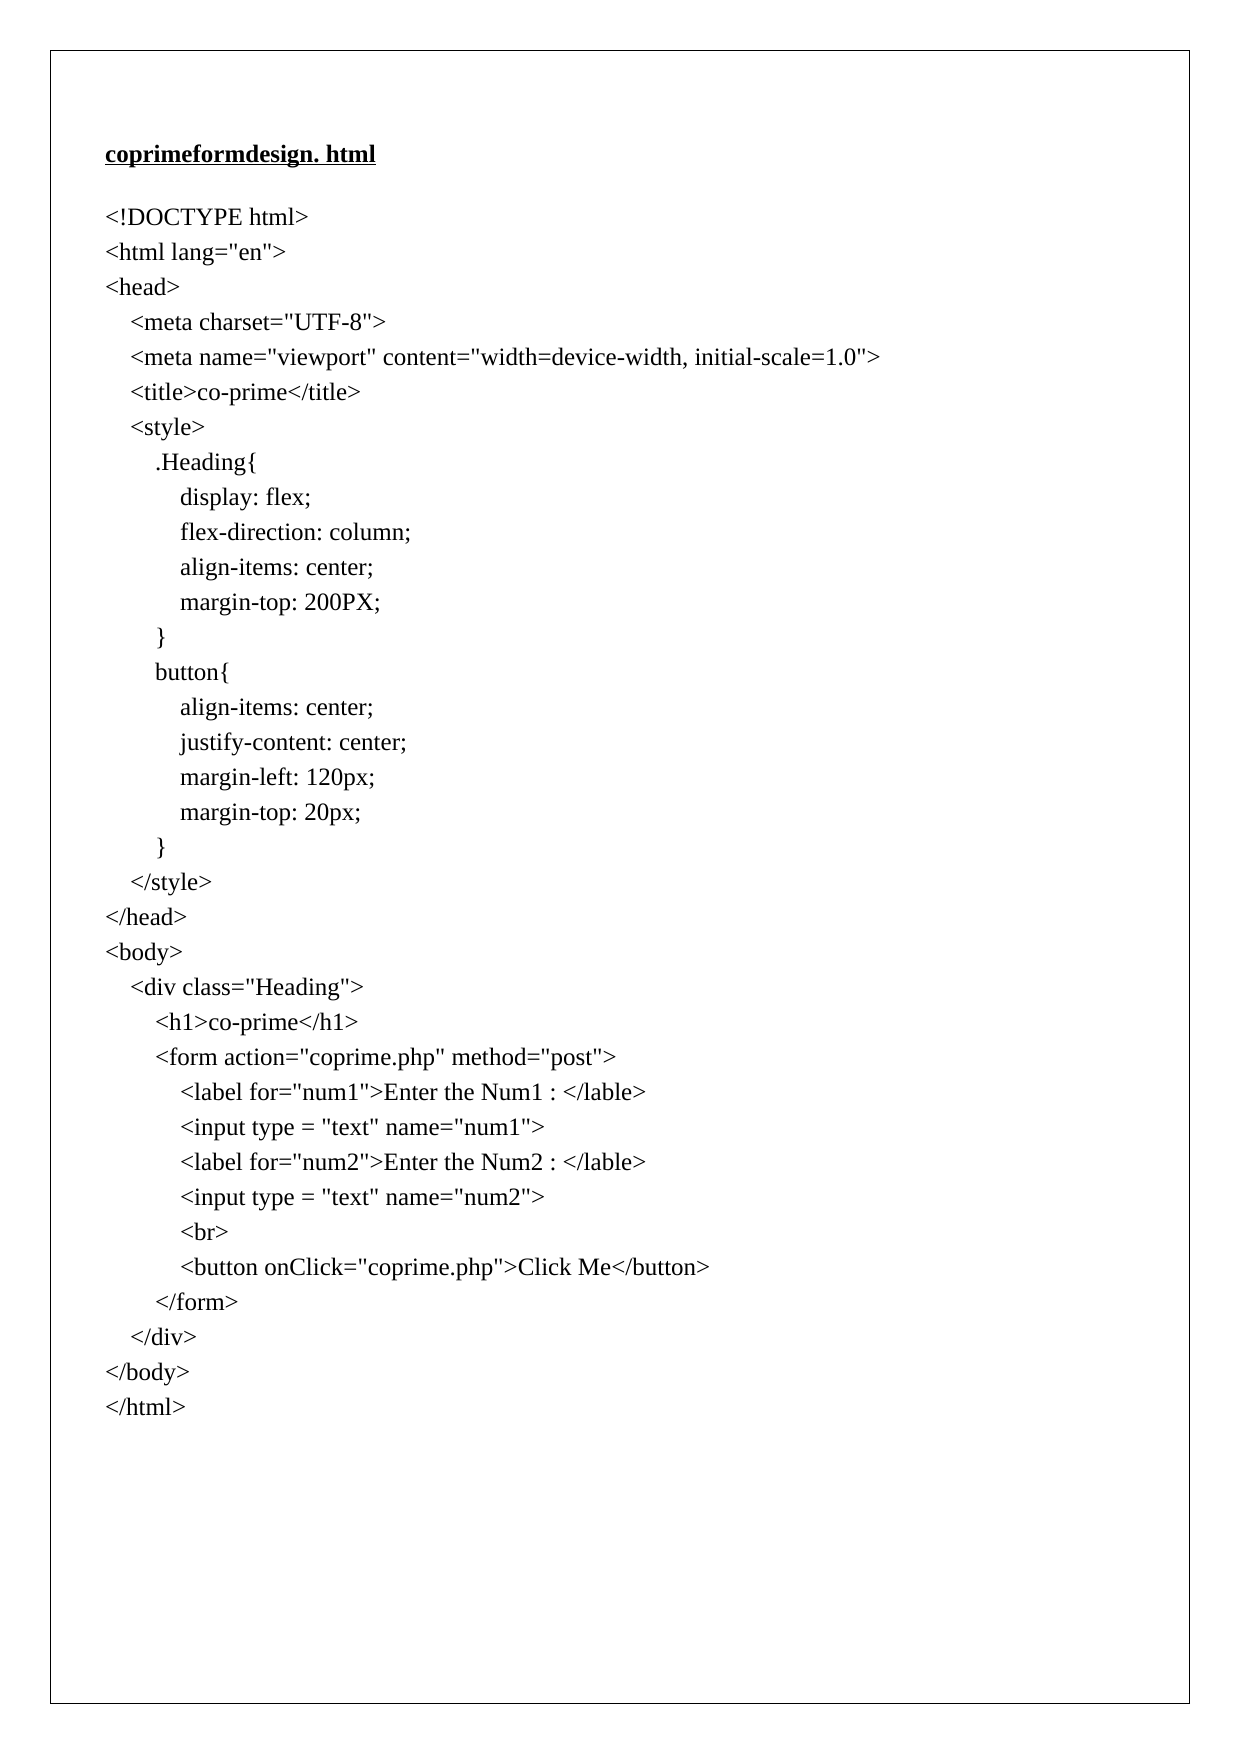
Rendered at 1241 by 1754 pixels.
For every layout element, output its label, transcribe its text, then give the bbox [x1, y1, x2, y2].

text display: flex; [105, 482, 1165, 511]
text <input type = "text" name="num1"> [105, 1112, 1165, 1141]
text align-items: center; [105, 552, 1165, 581]
text </html> [105, 1392, 1165, 1421]
text flex-direction: column; [105, 517, 1165, 546]
text </div> [105, 1322, 1165, 1351]
text <label for="num2">Enter the Num2 : </lable> [105, 1147, 1165, 1176]
text justify-content: center; [105, 727, 1165, 756]
text <!DOCTYPE html> [105, 202, 1165, 231]
text <meta charset="UTF-8"> [105, 307, 1165, 336]
text margin-top: 200PX; [105, 587, 1165, 616]
text <br> [105, 1217, 1165, 1246]
text coprimeformdesign. html [105, 139, 1165, 167]
text <meta name="viewport" content="width=device-width, initial-scale=1.0"> [105, 342, 1165, 371]
text <div class="Heading"> [105, 972, 1165, 1001]
text } [105, 832, 1165, 861]
text <input type = "text" name="num2"> [105, 1182, 1165, 1211]
text <title>co-prime</title> [105, 377, 1165, 406]
text <form action="coprime.php" method="post"> [105, 1042, 1165, 1071]
text margin-left: 120px; [105, 762, 1165, 791]
text margin-top: 20px; [105, 797, 1165, 826]
text </body> [105, 1357, 1165, 1386]
text <head> [105, 272, 1165, 301]
text .Heading{ [105, 447, 1165, 476]
text </head> [105, 902, 1165, 931]
text align-items: center; [105, 692, 1165, 721]
text } [105, 622, 1165, 651]
text button{ [105, 657, 1165, 686]
text <style> [105, 412, 1165, 441]
text </form> [105, 1287, 1165, 1316]
text <html lang="en"> [105, 237, 1165, 266]
text <h1>co-prime</h1> [105, 1007, 1165, 1036]
text <body> [105, 937, 1165, 966]
text </style> [105, 867, 1165, 896]
text <button onClick="coprime.php">Click Me</button> [105, 1252, 1165, 1281]
text <label for="num1">Enter the Num1 : </lable> [105, 1077, 1165, 1106]
